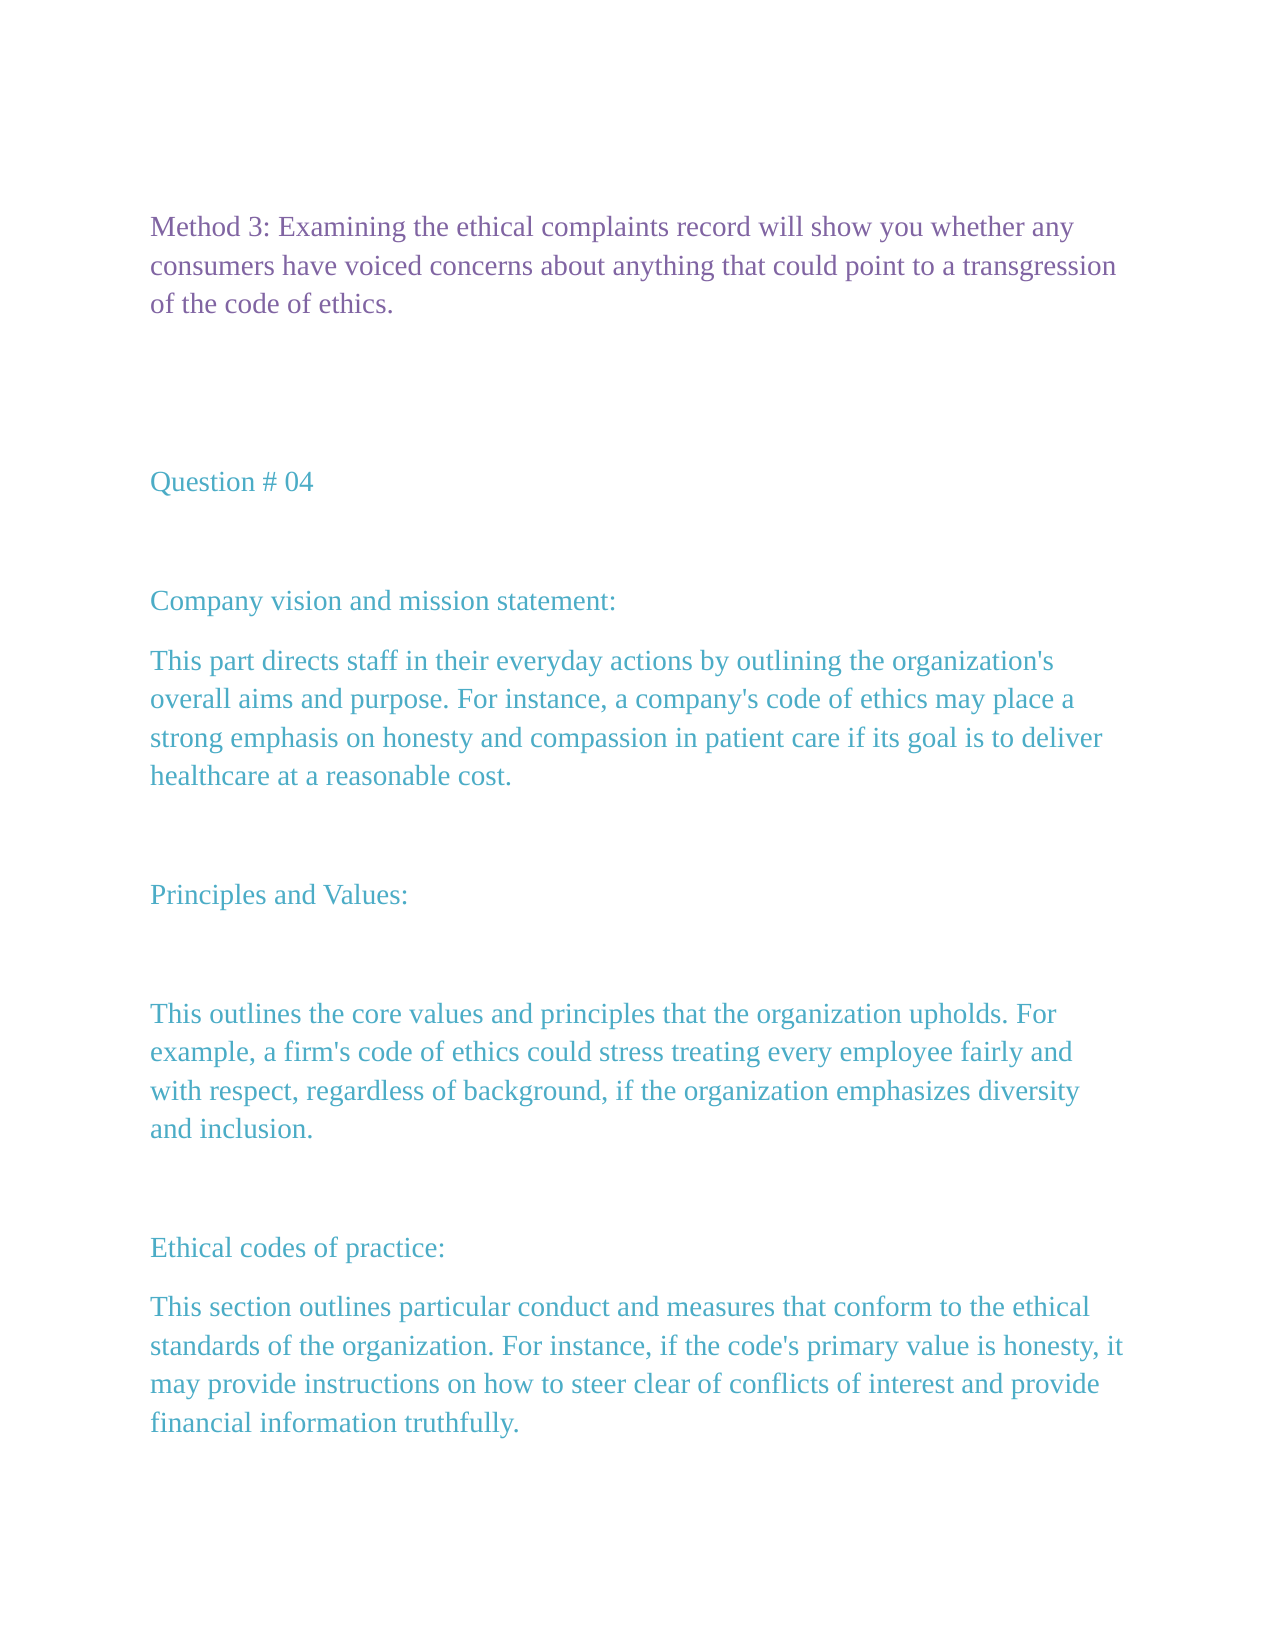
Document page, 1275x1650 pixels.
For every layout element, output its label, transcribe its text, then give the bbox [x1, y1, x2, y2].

text Principles and Values: [150, 877, 1125, 911]
text This part directs staff in their everyday actions by outlining the organization's overall aims and purpose. For instance, a company's code of ethics may place a strong emphasis on honesty and compassion in patient care if its goal is to deliver healthcare at a reasonable cost. [150, 643, 1125, 792]
text This section outlines particular conduct and measures that conform to the ethical standards of the organization. For instance, if the code's primary value is honesty, it may provide instructions on how to steer clear of conflicts of interest and provide financial information truthfully. [150, 1289, 1125, 1439]
text Company vision and mission statement: [150, 583, 1125, 617]
text This outlines the core values and principles that the organization upholds. For example, a firm's code of ethics could stress treating every employee fairly and with respect, regardless of background, if the organization emphasizes diversity and inclusion. [150, 996, 1125, 1145]
text Question # 04 [150, 464, 1125, 498]
text Ethical codes of practice: [150, 1230, 1125, 1264]
text Method 3: Examining the ethical complaints record will show you whether any consumers have voiced concerns about anything that could point to a transgression of the code of ethics. [150, 209, 1125, 320]
